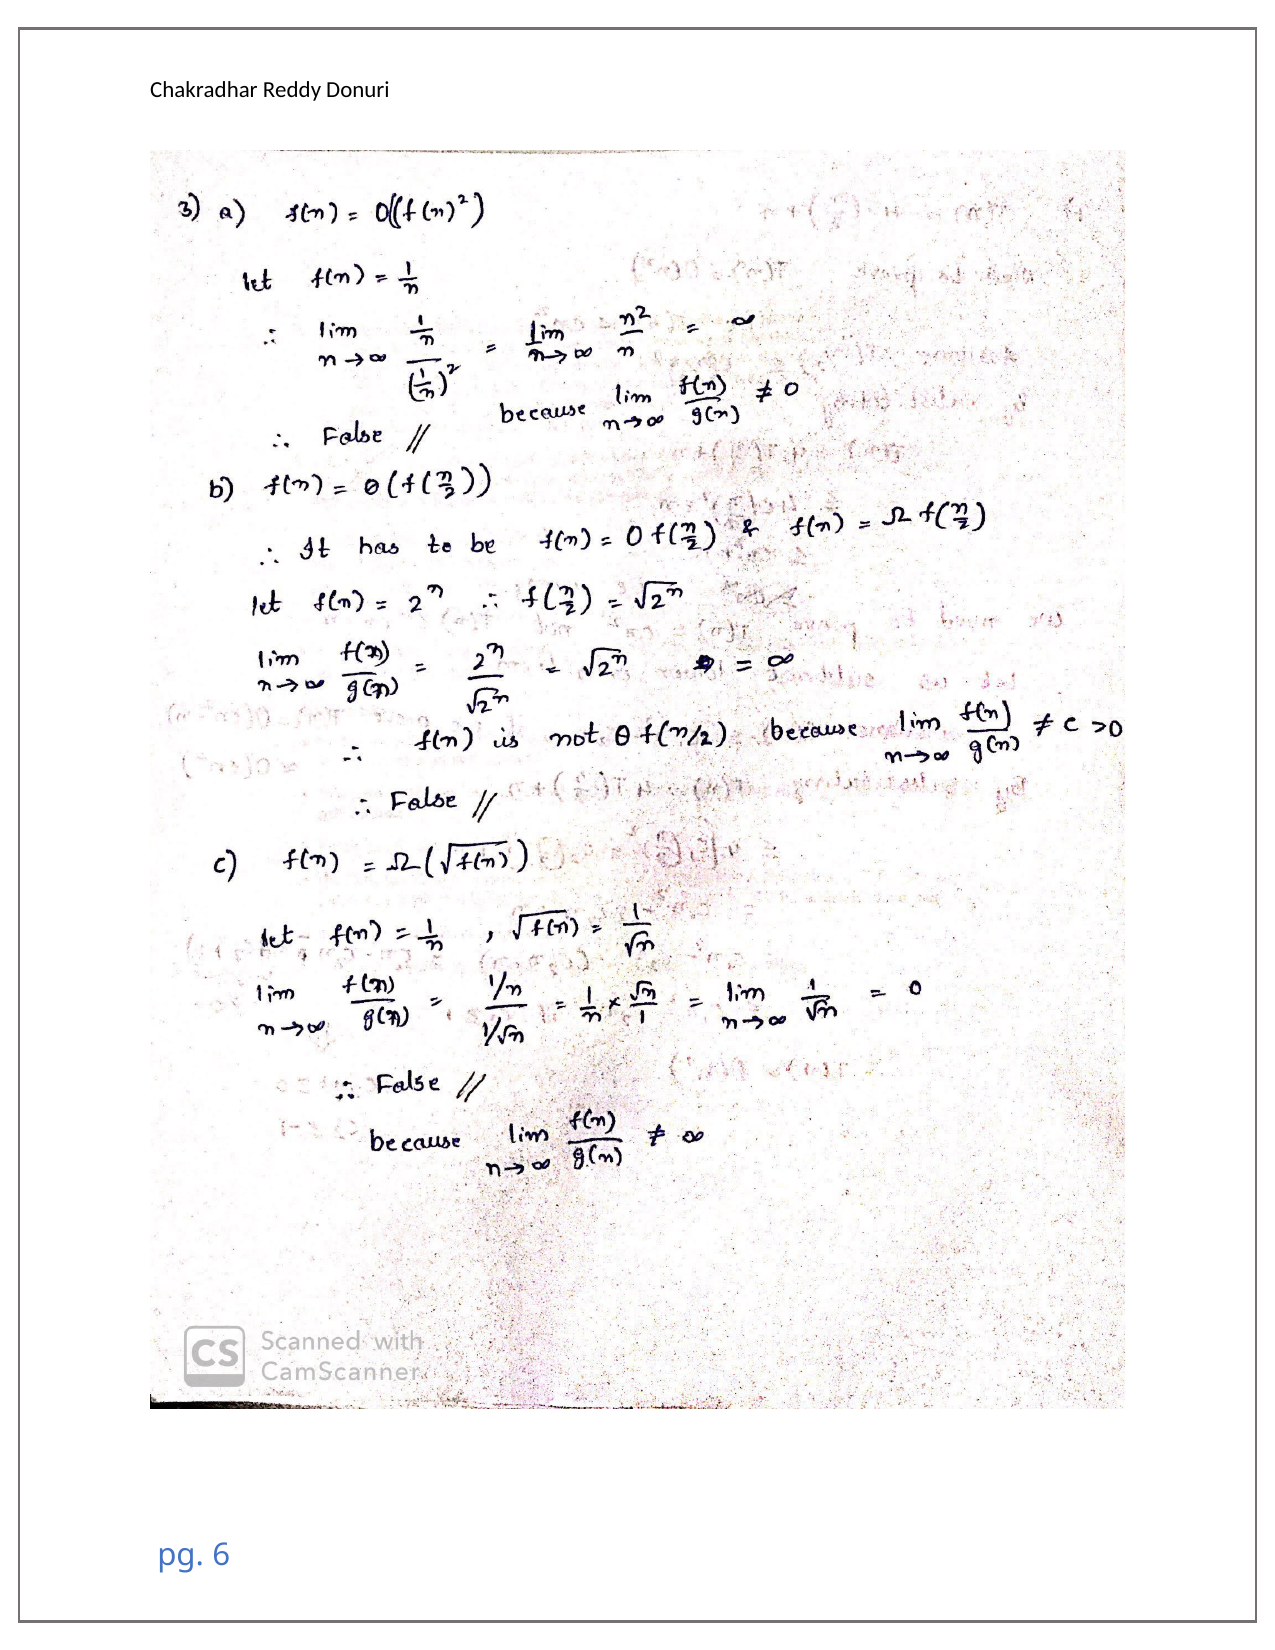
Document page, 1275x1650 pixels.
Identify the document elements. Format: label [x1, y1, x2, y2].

picture [150, 150, 1125, 1409]
